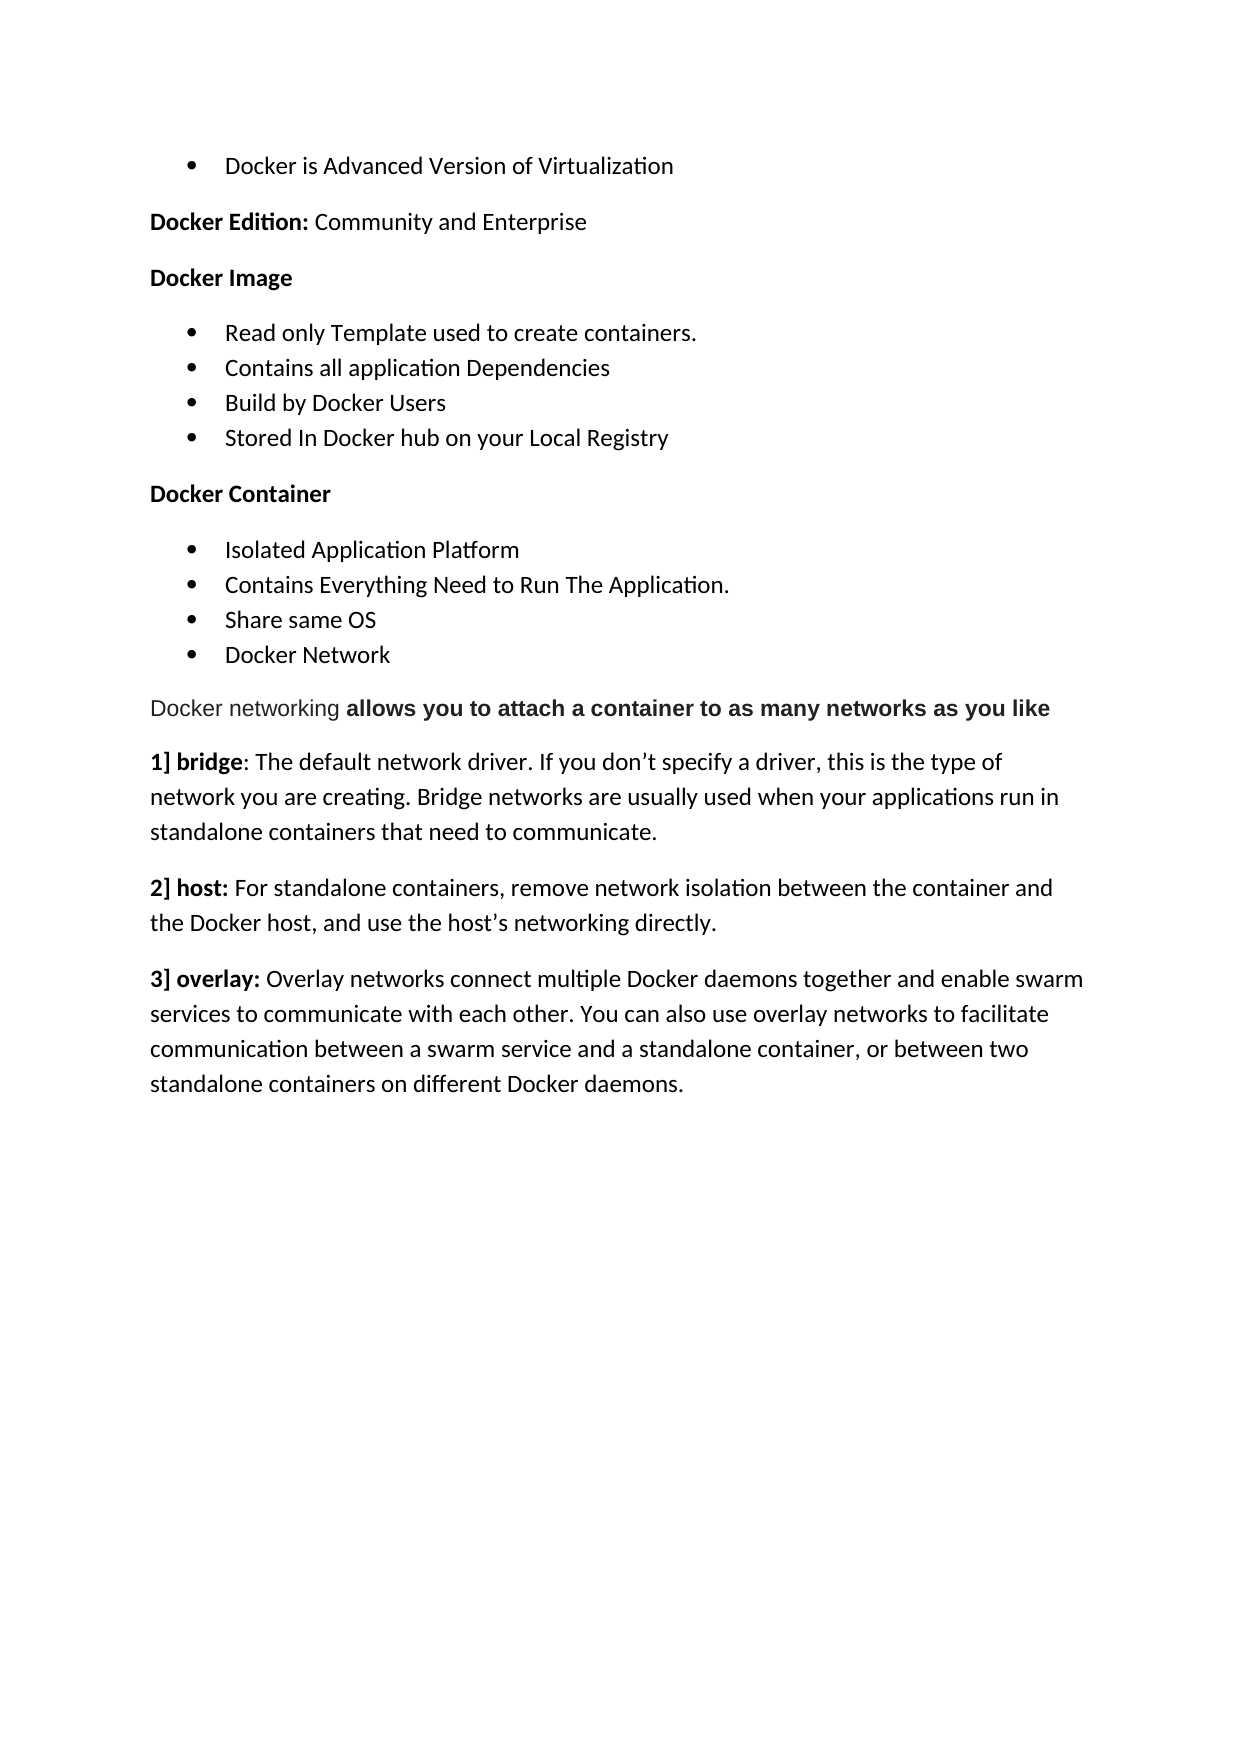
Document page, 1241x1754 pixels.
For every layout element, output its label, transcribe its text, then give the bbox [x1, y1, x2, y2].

text Docker Edition: Community and Enterprise [150, 206, 1090, 236]
text Docker Container [150, 478, 1090, 509]
text 3] overlay: Overlay networks connect multiple Docker daemons together and enable swarm services to communicate with each other. You can also use overlay networks to facilitate communication between a swarm service and a standalone container, or between two standalone containers on different Docker daemons. [150, 963, 1090, 1098]
text 2] host: For standalone containers, remove network isolation between the container and the Docker host, and use the host’s networking directly. [150, 872, 1090, 937]
list Contains Everything Need to Run The Application. [187, 569, 1090, 600]
list Isolated Application Platform [187, 534, 1090, 565]
list Docker is Advanced Version of Virtualization [187, 150, 1090, 181]
list Docker Network [187, 639, 1090, 670]
text Docker networking allows you to attach a container to as many networks as you like [150, 695, 1090, 721]
list Build by Docker Users [187, 387, 1090, 418]
list Contains all application Dependencies [187, 352, 1090, 383]
list Share same OS [187, 604, 1090, 635]
text 1] bridge: The default network driver. If you don’t specify a driver, this is the type of network you are creating. Bridge networks are usually used when your applications run in standalone containers that need to communicate. [150, 746, 1090, 847]
text Docker Image [150, 262, 1090, 292]
list Stored In Docker hub on your Local Registry [187, 422, 1090, 453]
list Read only Template used to create containers. [187, 317, 1090, 348]
